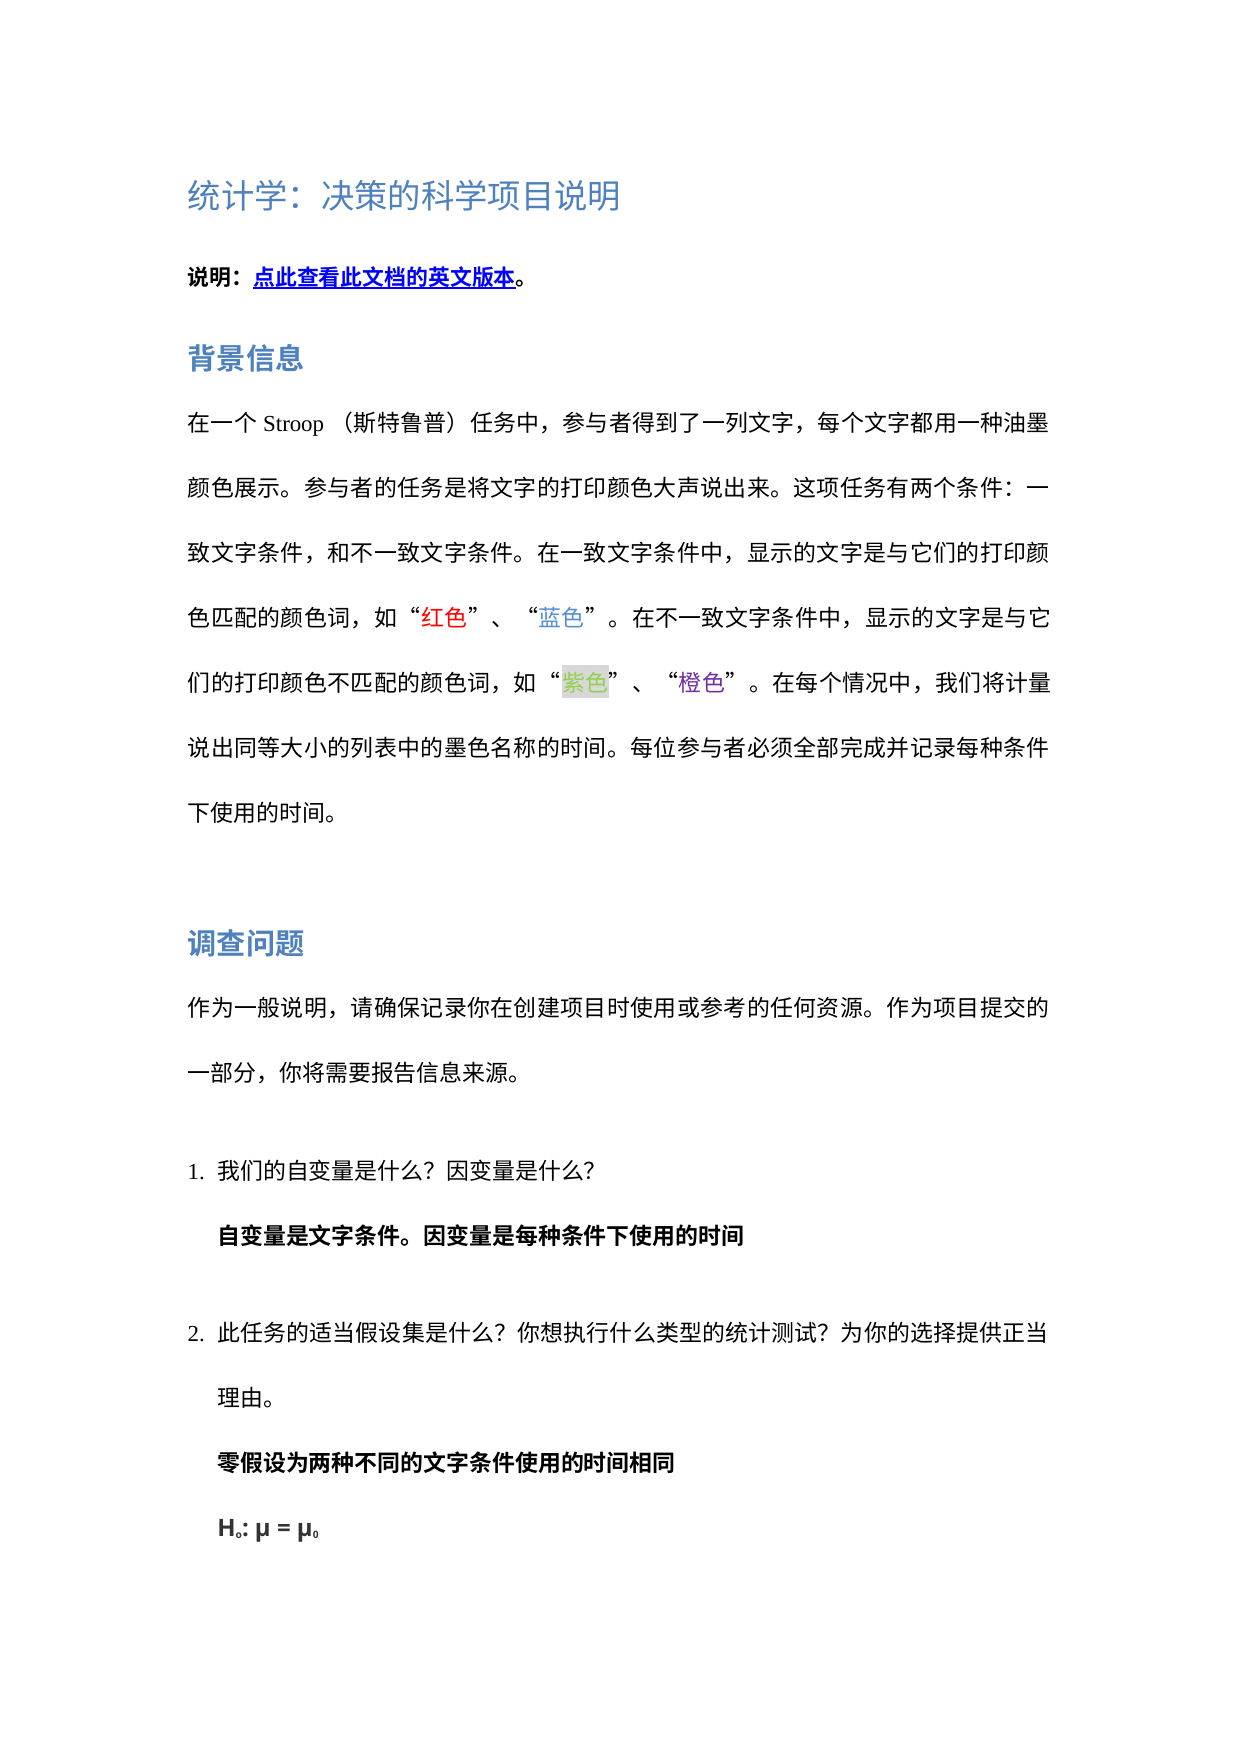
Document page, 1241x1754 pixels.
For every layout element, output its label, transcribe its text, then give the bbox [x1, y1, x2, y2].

list 此任务的适当假设集是什么？你想执行什么类型的统计测试？为你的选择提供正当理由。 [187, 1299, 1053, 1429]
list 零假设为两种不同的文字条件使用的时间相同 [217, 1429, 1053, 1494]
text 作为一般说明，请确保记录你在创建项目时使用或参考的任何资源。作为项目提交的一部分，你将需要报告信息来源。 [187, 974, 1053, 1104]
text 背景信息 [187, 324, 1053, 389]
text 调查问题 [187, 909, 1053, 974]
text 说明：点此查看此文档的英文版本。 [187, 259, 1053, 292]
list 我们的自变量是什么？因变量是什么？ [187, 1137, 1053, 1202]
list 自变量是文字条件。因变量是每种条件下使用的时间 [217, 1202, 1053, 1267]
text 统计学：决策的科学项目说明 [187, 162, 1053, 227]
text 在一个 Stroop （斯特鲁普）任务中，参与者得到了一列文字，每个文字都用一种油墨颜色展示。参与者的任务是将文字的打印颜色大声说出来。这项任务有两个条件：一致文字条件，和不一致文字条件。在一致文字条件中，显示的文字是与它们的打印颜色匹配的颜色词，如“红色”、“蓝色”。在不一致文字条件中，显示的文字是与它们的打印颜色不匹配的颜色词，如“紫色”、“橙色”。在每个情况中，我们将计量说出同等大小的列表中的墨色名称的时间。每位参与者必须全部完成并记录每种条件下使用的时间。 [187, 389, 1053, 844]
list Ho: μ = μ0 [217, 1494, 1053, 1559]
